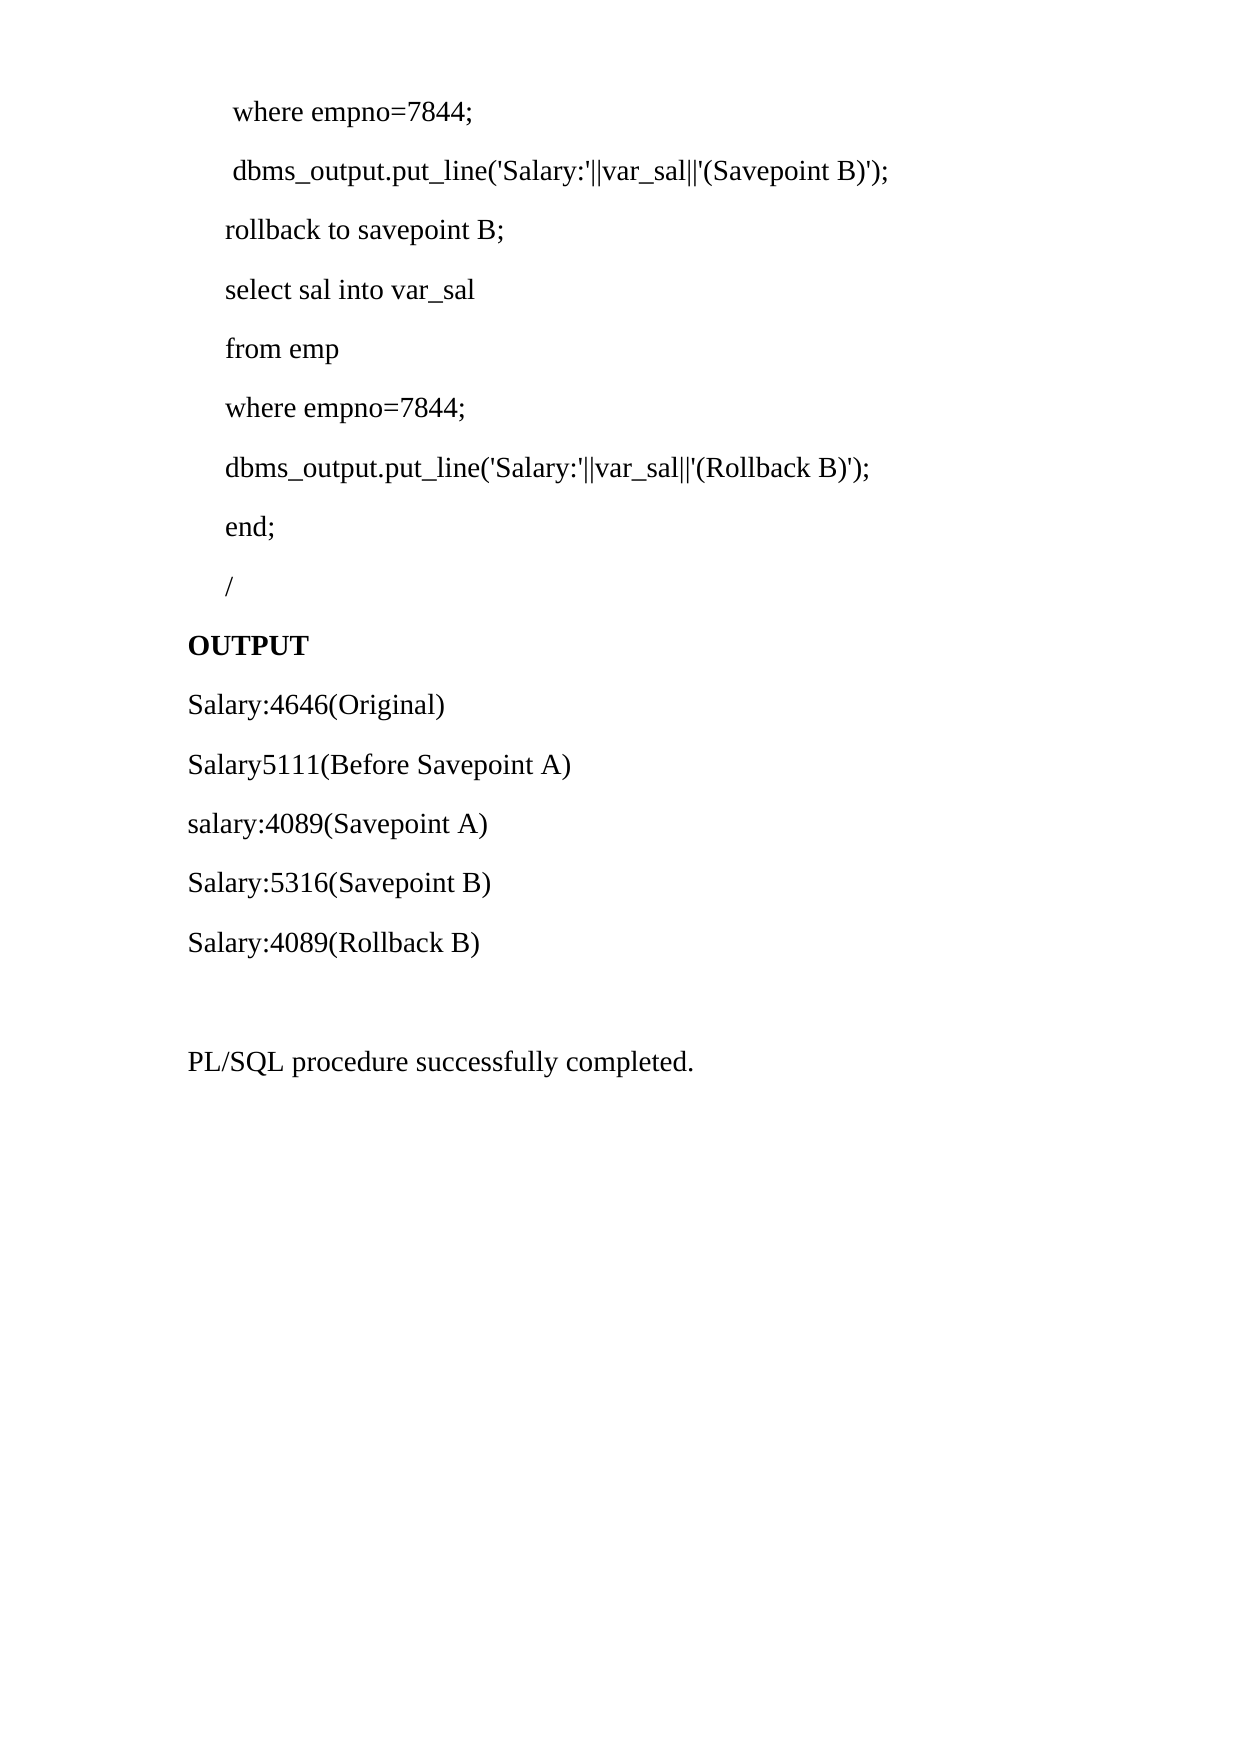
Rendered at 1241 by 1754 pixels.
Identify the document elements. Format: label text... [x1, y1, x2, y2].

text / [225, 569, 1128, 602]
text PL/SQL procedure successfully completed. [187, 1044, 1128, 1077]
text select sal into var_sal [225, 272, 1128, 305]
text Salary:4089(Rollback B) [187, 925, 1128, 958]
text end; [225, 509, 1128, 543]
text OUTPUT [187, 628, 1128, 662]
text salary:4089(Savepoint A) [187, 806, 1128, 840]
text Salary:5316(Savepoint B) [187, 866, 1128, 899]
text Salary:4646(Original) [187, 687, 1128, 721]
text Salary5111(Before Savepoint A) [187, 747, 1128, 780]
text rollback to savepoint B; [225, 212, 1128, 246]
text dbms_output.put_line('Salary:'||var_sal||'(Savepoint B)'); [225, 153, 1128, 187]
text where empno=7844; [225, 391, 1128, 424]
text where empno=7844; [225, 94, 1128, 127]
text from emp [225, 331, 1128, 365]
text dbms_output.put_line('Salary:'||var_sal||'(Rollback B)'); [225, 450, 1128, 483]
